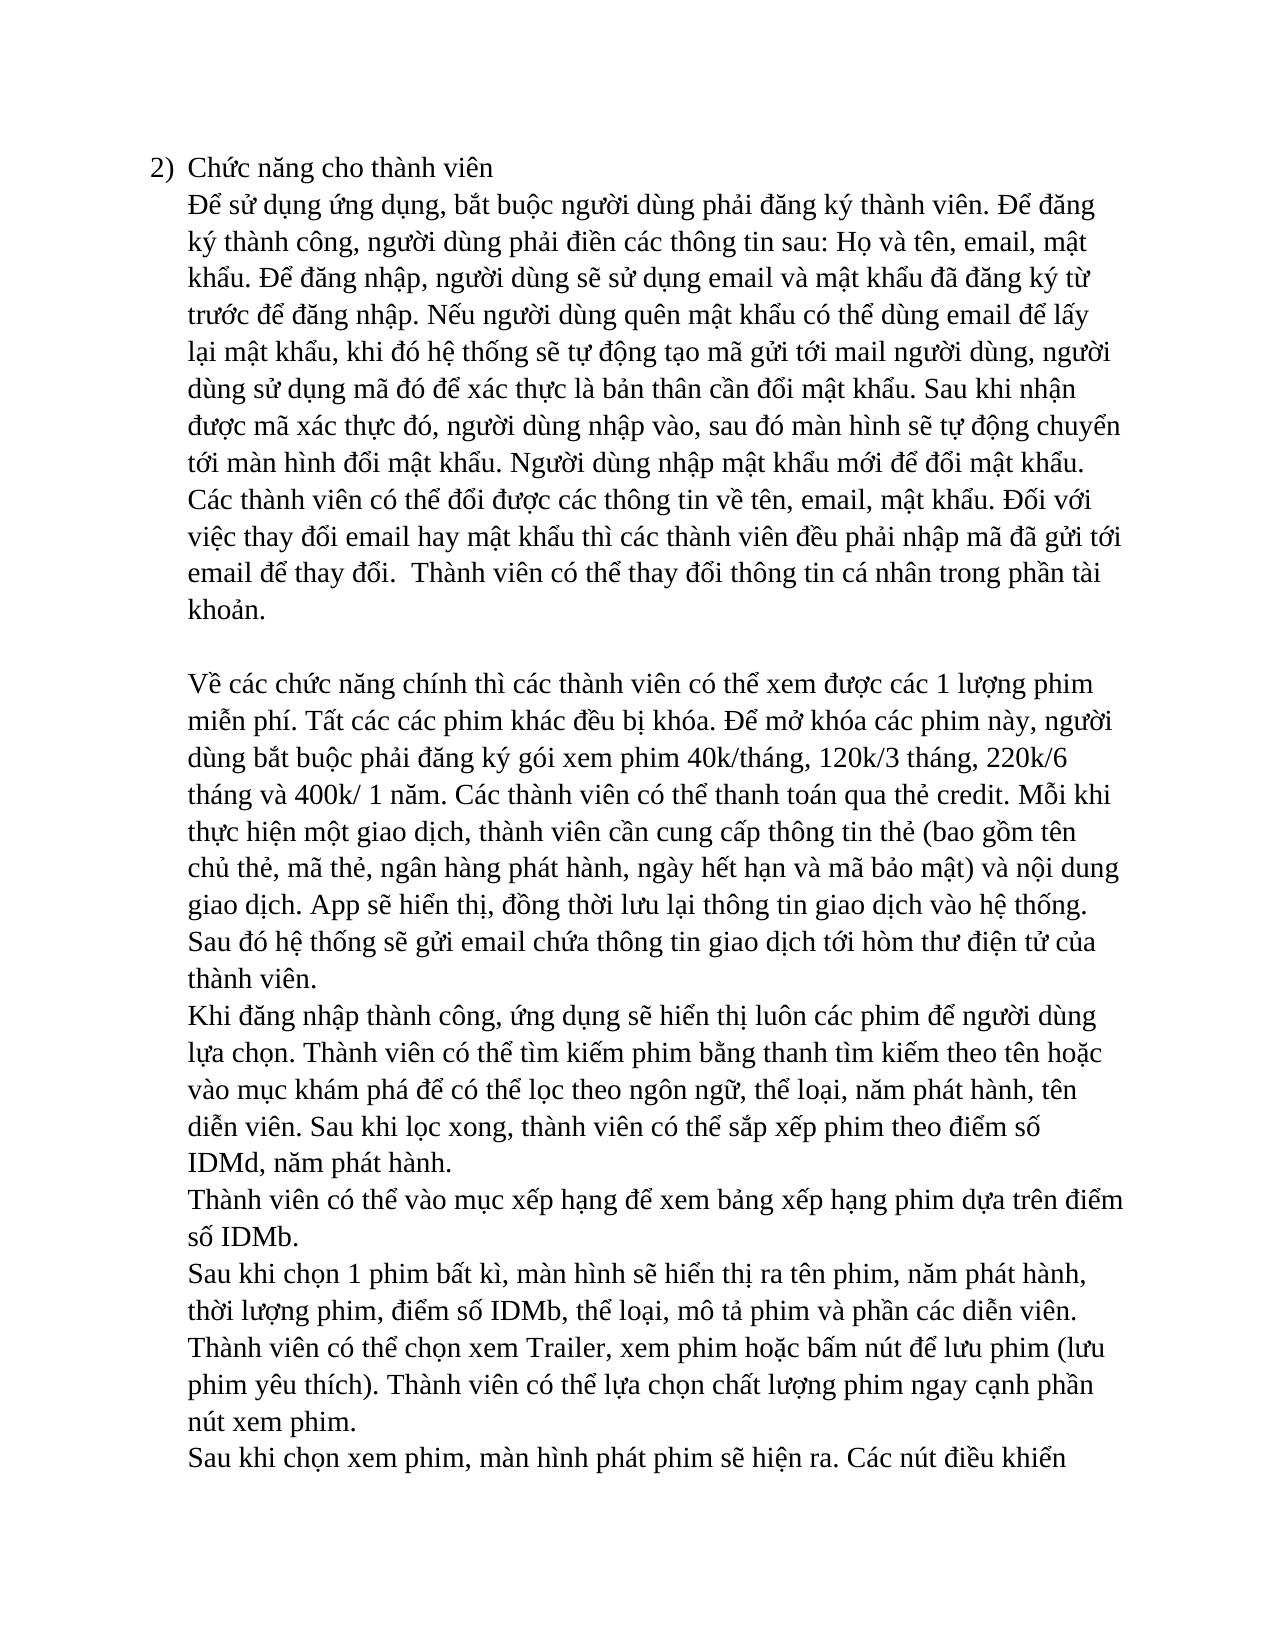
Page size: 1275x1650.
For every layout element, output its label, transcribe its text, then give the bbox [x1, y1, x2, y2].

list Thành viên có thể vào mục xếp hạng để xem bảng xếp hạng phim dựa trên điểm số IDMb. [187, 1182, 1125, 1253]
list Khi đăng nhập thành công, ứng dụng sẽ hiển thị luôn các phim để người dùng lựa chọn. Thành viên có thể tìm kiếm phim bằng thanh tìm kiếm theo tên hoặc vào mục khám phá để có thể lọc theo ngôn ngữ, thể loại, năm phát hành, tên diễn viên. Sau khi lọc xong, thành viên có thể sắp xếp phim theo điểm số IDMd, năm phát hành. [187, 998, 1125, 1179]
list Về các chức năng chính thì các thành viên có thể xem được các 1 lượng phim miễn phí. Tất các các phim khác đều bị khóa. Để mở khóa các phim này, người dùng bắt buộc phải đăng ký gói xem phim 40k/tháng, 120k/3 tháng, 220k/6 tháng và 400k/ 1 năm. Các thành viên có thể thanh toán qua thẻ credit. Mỗi khi thực hiện một giao dịch, thành viên cần cung cấp thông tin thẻ (bao gồm tên chủ thẻ, mã thẻ, ngân hàng phát hành, ngày hết hạn và mã bảo mật) và nội dung giao dịch. App sẽ hiển thị, đồng thời lưu lại thông tin giao dịch vào hệ thống. Sau đó hệ thống sẽ gửi email chứa thông tin giao dịch tới hòm thư điện tử của thành viên. [187, 666, 1125, 995]
